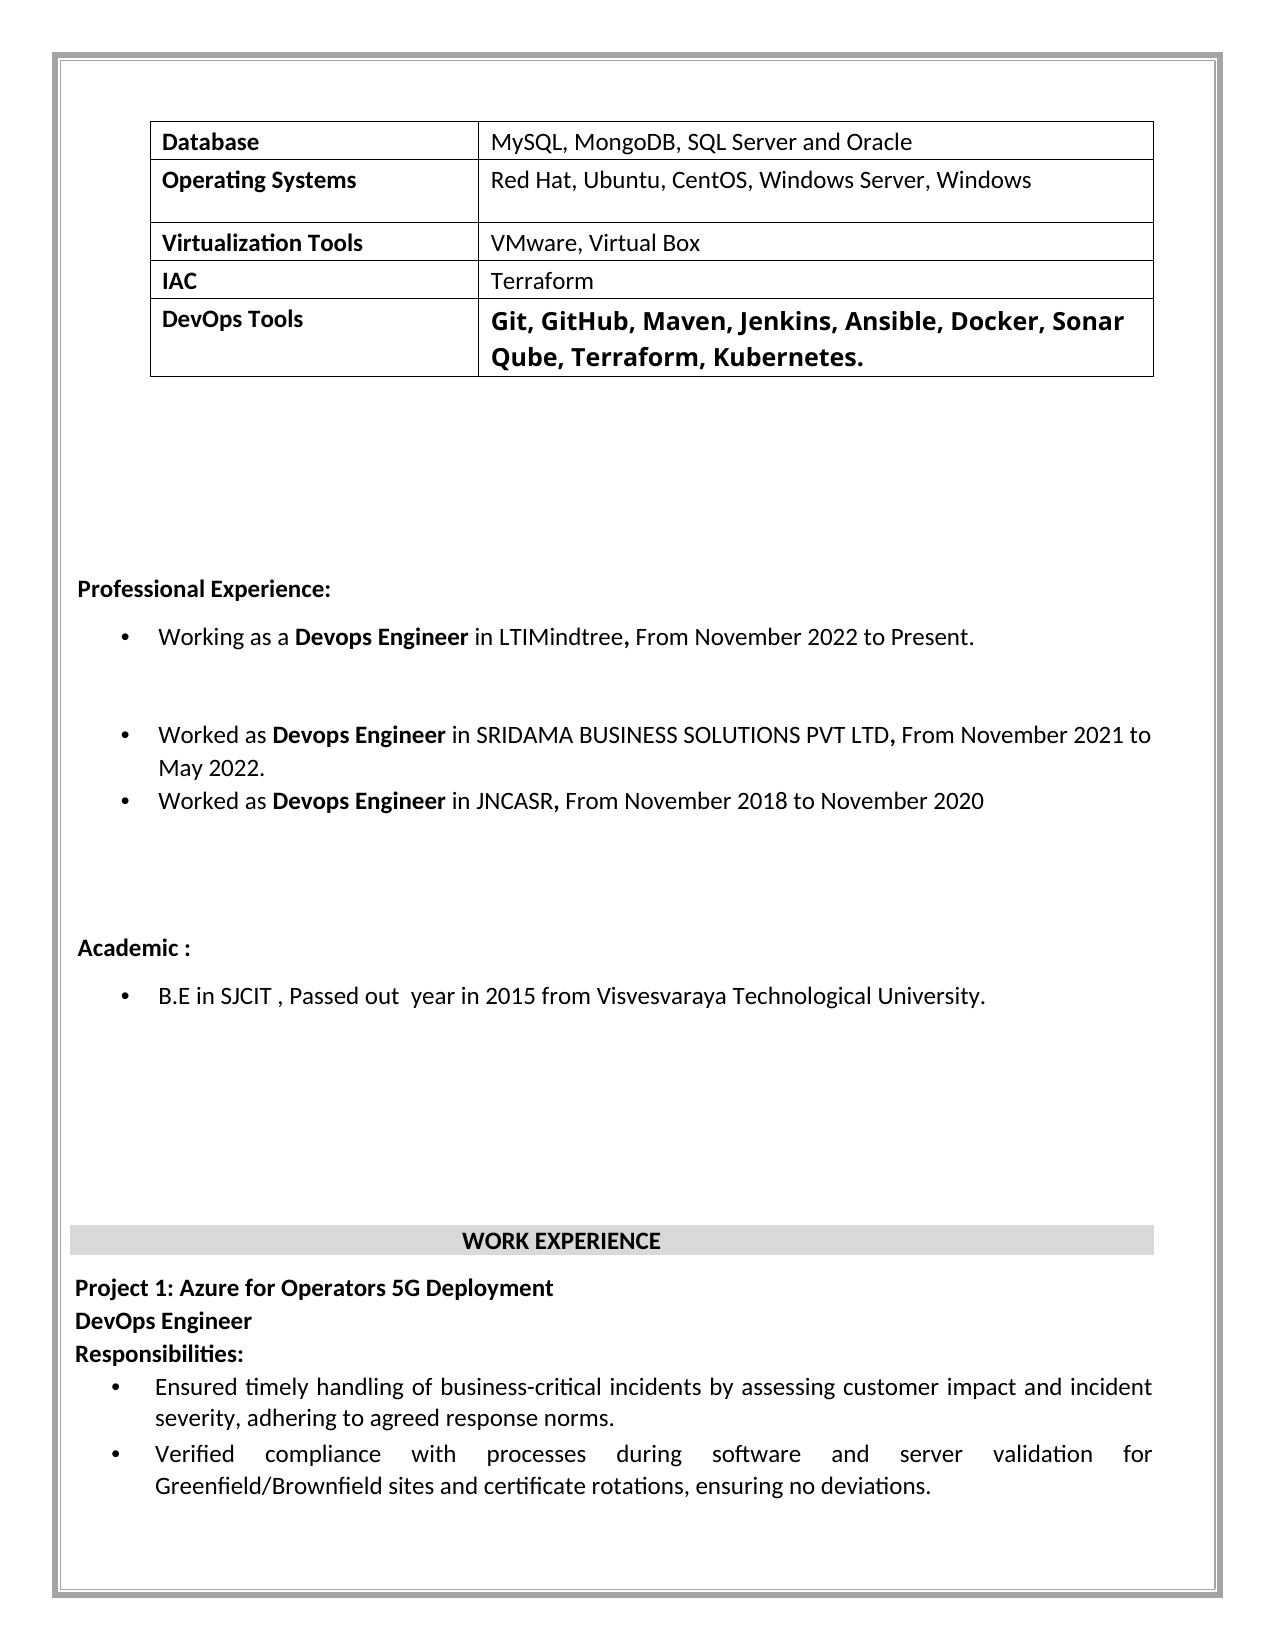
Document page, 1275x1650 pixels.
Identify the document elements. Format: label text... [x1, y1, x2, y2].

table_cell IAC [151, 261, 478, 298]
list Ensured timely handling of business-critical incidents by assessing customer impact and incident severity, adhering to agreed response norms. [111, 1371, 1154, 1433]
text DevOps Engineer [75, 1305, 1145, 1336]
text Professional Experience: [61, 573, 1154, 603]
table_cell DevOps Tools [151, 299, 478, 376]
table_cell VMware, Virtual Box [479, 223, 1153, 260]
list Working as a Devops Engineer in LTIMindtree, From November 2022 to Present. [121, 622, 1154, 652]
text Academic : [61, 932, 1154, 962]
table_cell Red Hat, Ubuntu, CentOS, Windows Server, Windows [479, 160, 1153, 222]
table_cell MySQL, MongoDB, SQL Server and Oracle [479, 122, 1153, 159]
text Project 1: Azure for Operators 5G Deployment [75, 1272, 1145, 1303]
text Responsibilities: [75, 1338, 1145, 1368]
subtitle WORK EXPERIENCE [70, 1225, 1154, 1255]
table_cell Operating Systems [151, 160, 478, 222]
list Worked as Devops Engineer in JNCASR, From November 2018 to November 2020 [121, 785, 1154, 816]
list Verified compliance with processes during software and server validation for Greenfield/Brownfield sites and certificate rotations, ensuring no deviations. [111, 1438, 1154, 1501]
table_cell Database [151, 122, 478, 159]
table_cell Terraform [479, 261, 1153, 298]
list B.E in SJCIT , Passed out year in 2015 from Visvesvaraya Technological University. [121, 981, 1154, 1011]
list Worked as Devops Engineer in SRIDAMA BUSINESS SOLUTIONS PVT LTD, From November 2021 to May 2022. [121, 719, 1154, 783]
table_cell Virtualization Tools [151, 223, 478, 260]
table_cell Git, GitHub, Maven, Jenkins, Ansible, Docker, Sonar Qube, Terraform, Kubernetes. [479, 299, 1153, 376]
